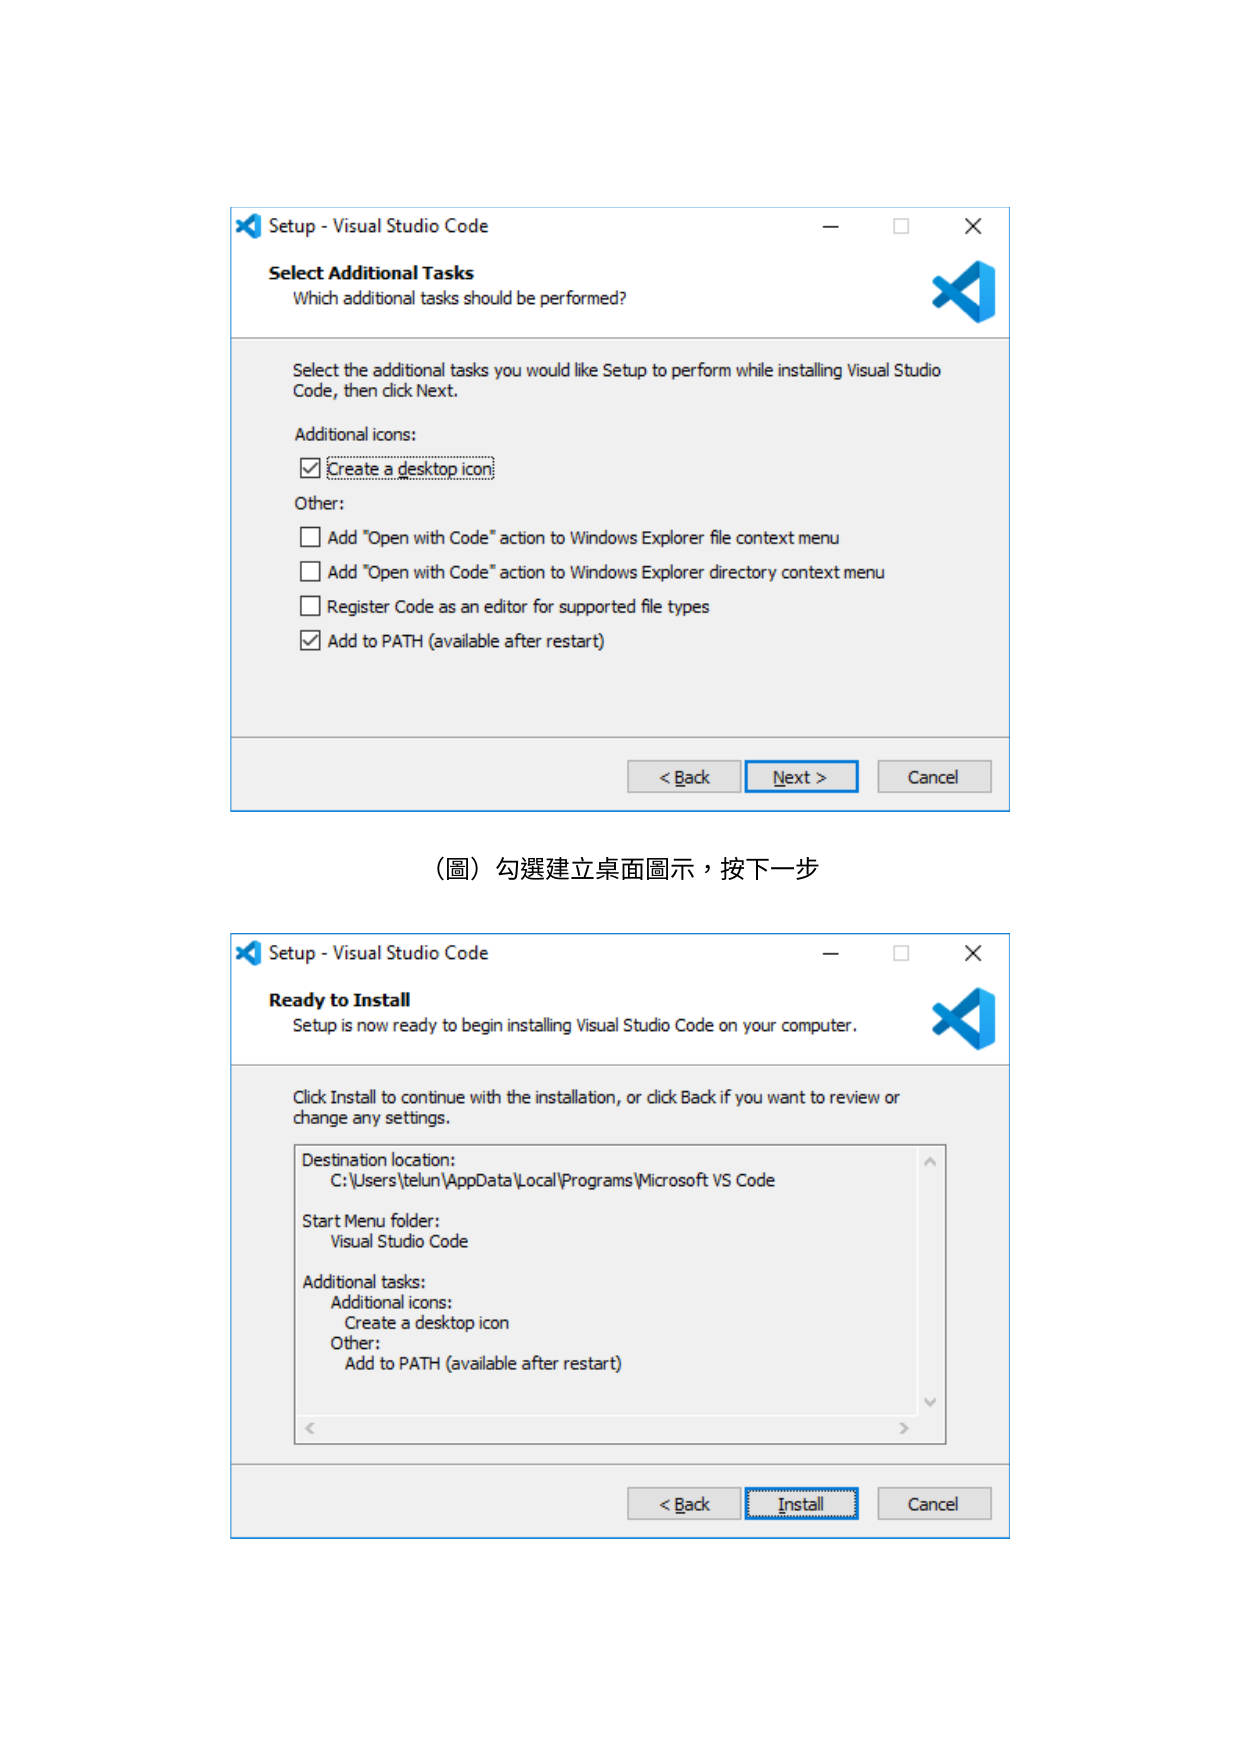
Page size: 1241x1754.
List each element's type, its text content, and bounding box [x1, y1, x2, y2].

picture [230, 933, 1010, 1539]
picture [230, 207, 1010, 812]
text （圖）勾選建立桌面圖示，按下一步 [187, 848, 1053, 886]
